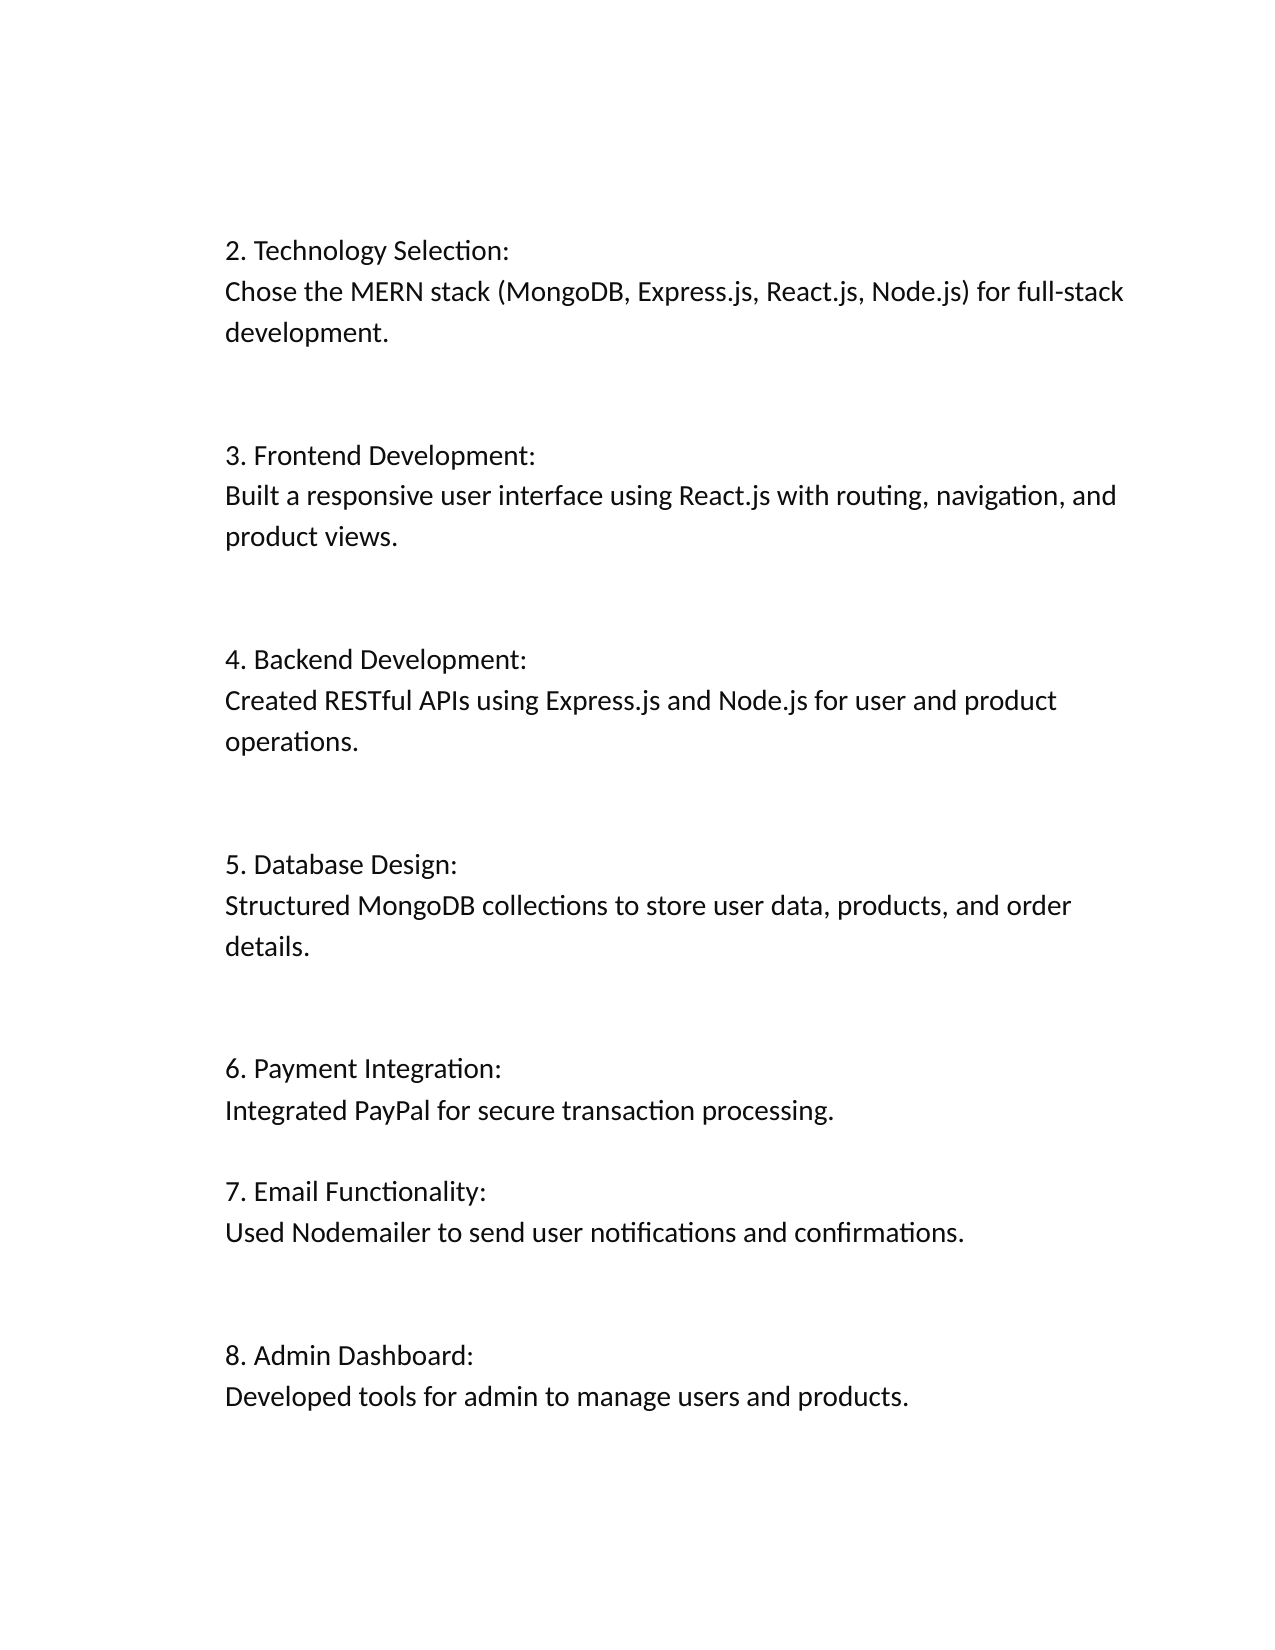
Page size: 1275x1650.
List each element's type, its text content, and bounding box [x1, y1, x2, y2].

list Chose the MERN stack (MongoDB, Express.js, React.js, Node.js) for full-stack development. [225, 273, 1125, 349]
list 5. Database Design: [225, 846, 1125, 882]
list 2. Technology Selection: [225, 232, 1125, 267]
list 8. Admin Dashboard: [225, 1337, 1125, 1373]
list Built a responsive user interface using React.js with routing, navigation, and product views. [225, 477, 1125, 554]
list 7. Email Functionality: [225, 1173, 1125, 1209]
list 4. Backend Development: [225, 641, 1125, 677]
list Developed tools for admin to manage users and products. [225, 1378, 1125, 1414]
list Used Nodemailer to send user notifications and confirmations. [225, 1214, 1125, 1250]
list Integrated PayPal for secure transaction processing. [225, 1092, 1125, 1127]
list Created RESTful APIs using Express.js and Node.js for user and product operations. [225, 682, 1125, 759]
list Structured MongoDB collections to store user data, products, and order details. [225, 887, 1125, 963]
list 3. Frontend Development: [225, 437, 1125, 472]
list 6. Payment Integration: [225, 1051, 1125, 1086]
